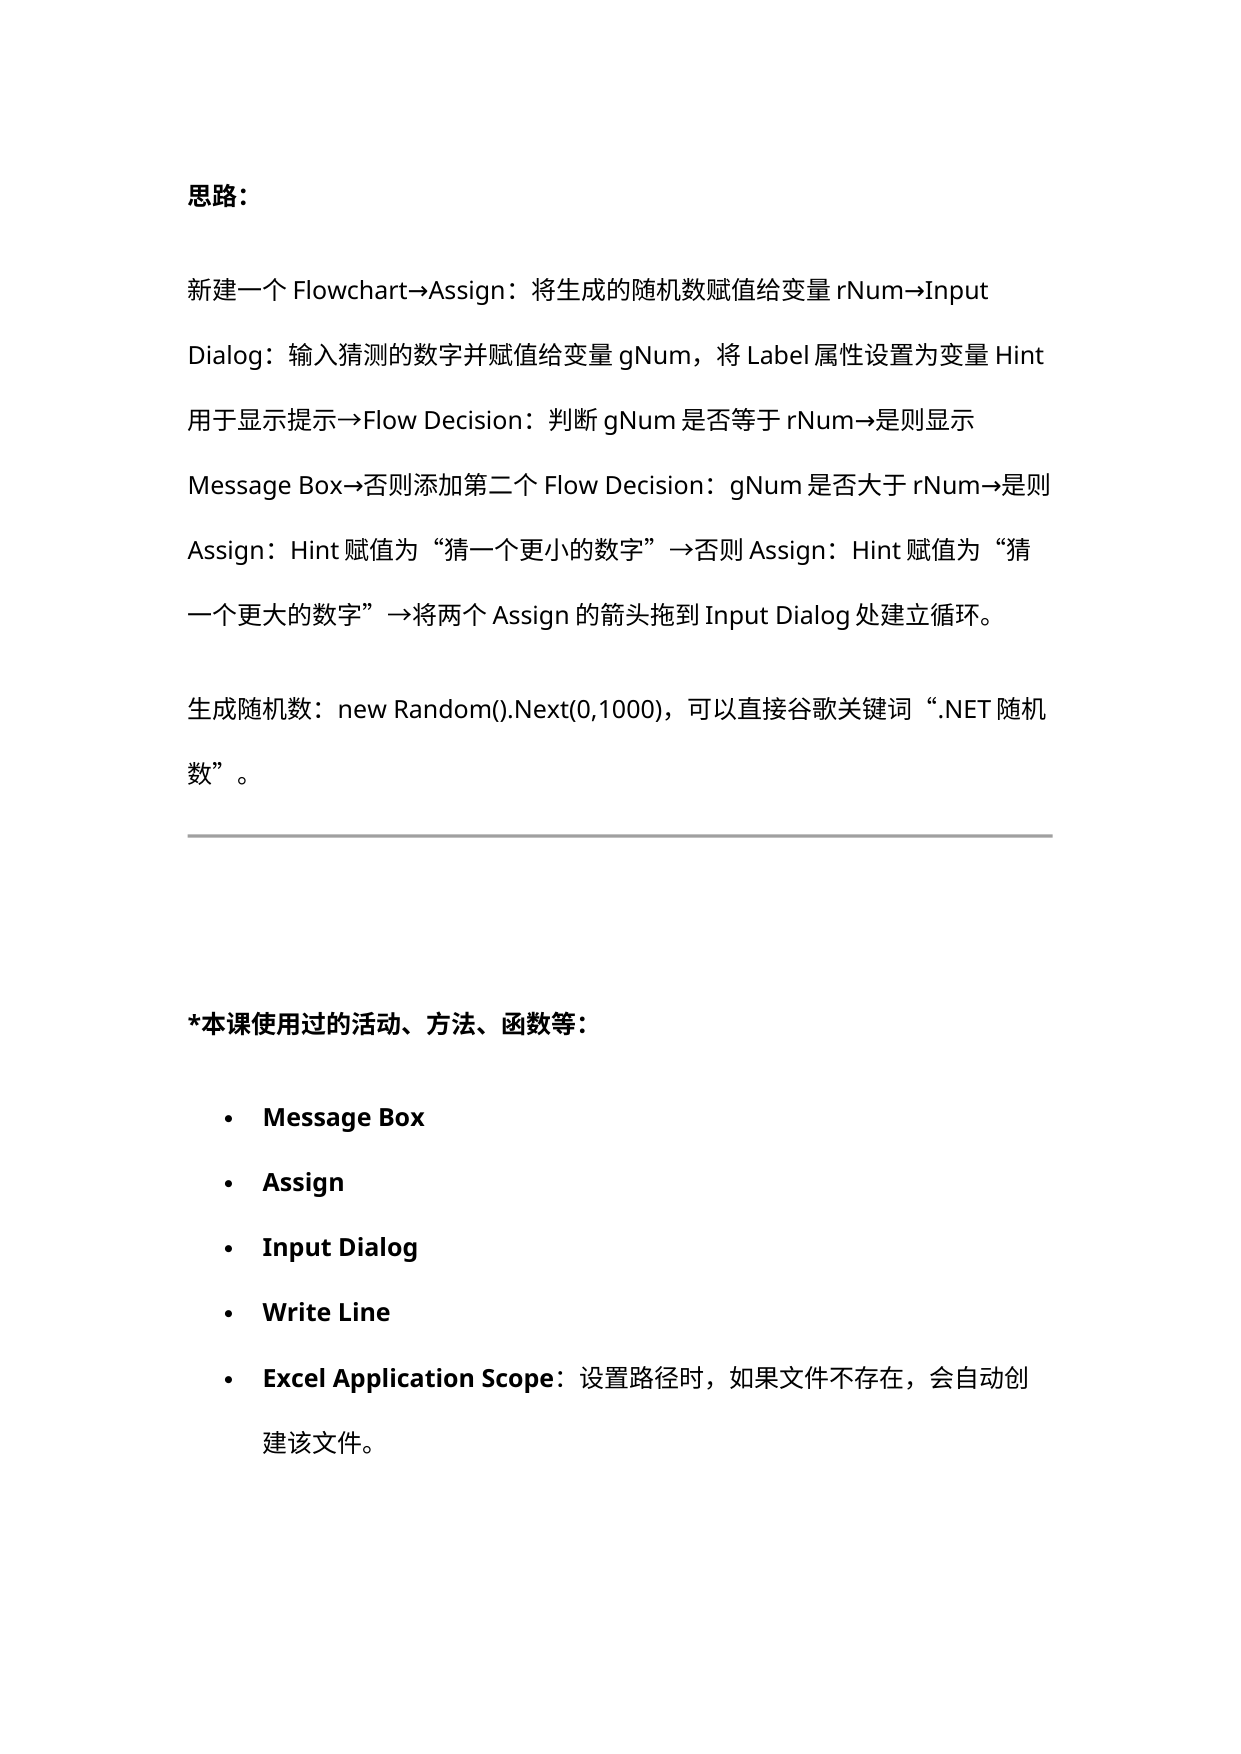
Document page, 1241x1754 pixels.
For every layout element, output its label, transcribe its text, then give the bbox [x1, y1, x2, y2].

list Message Box [225, 1084, 1053, 1149]
text 生成随机数：new Random().Next(0,1000)，可以直接谷歌关键词“.NET随机数”。 [187, 675, 1053, 805]
text 新建一个Flowchart→Assign：将生成的随机数赋值给变量rNum→Input Dialog：输入猜测的数字并赋值给变量gNum，将Label属性设置为变量Hint用于显示提示→Flow Decision：判断gNum是否等于rNum→是则显示Message Box→否则添加第二个Flow Decision：gNum是否大于rNum→是则Assign：Hint赋值为“猜一个更小的数字”→否则Assign：Hint赋值为“猜一个更大的数字”→将两个Assign的箭头拖到Input Dialog处建立循环。 [187, 256, 1053, 646]
list Write Line [225, 1279, 1053, 1344]
list Assign [225, 1149, 1053, 1214]
text 思路： [187, 162, 1053, 227]
text *本课使用过的活动、方法、函数等： [187, 990, 1053, 1055]
list Input Dialog [225, 1214, 1053, 1279]
list Excel Application Scope：设置路径时，如果文件不存在，会自动创建该文件。 [225, 1344, 1053, 1474]
